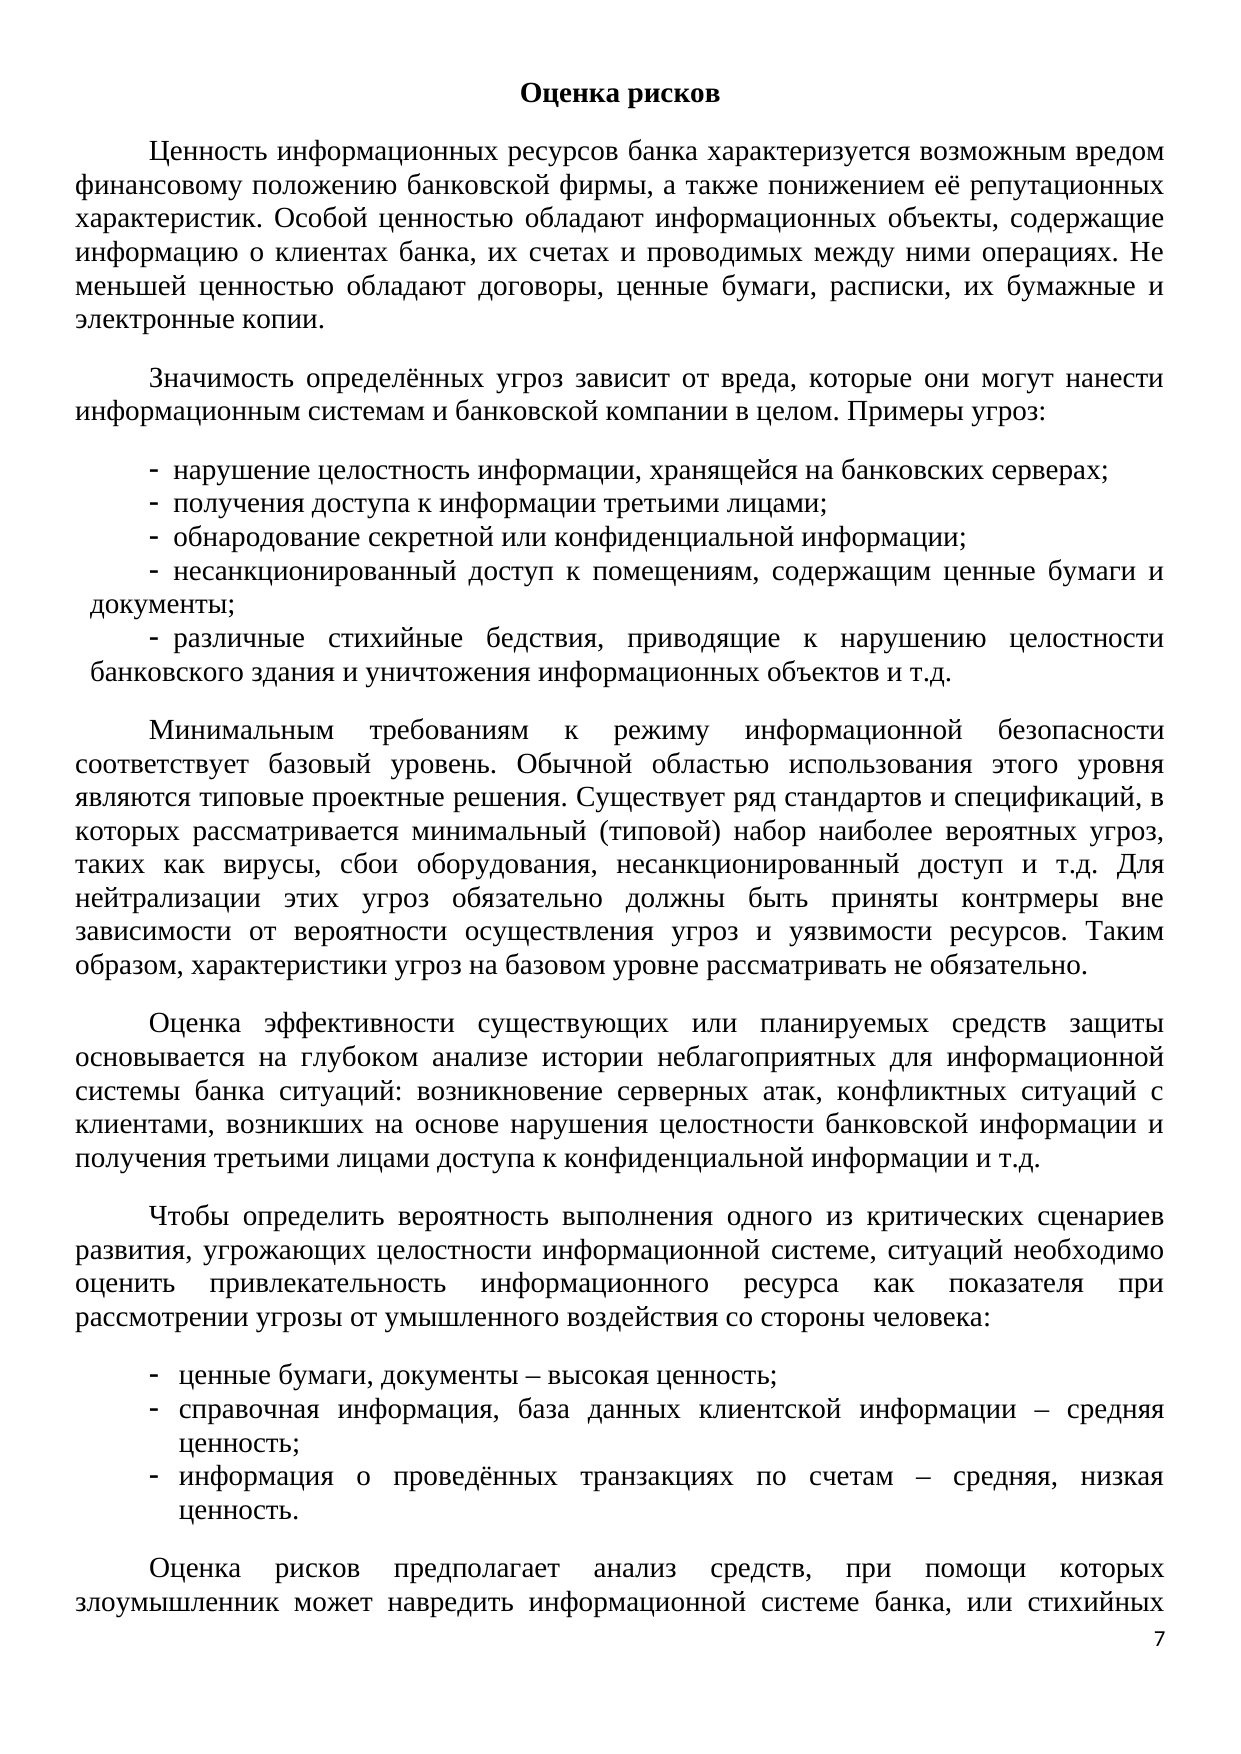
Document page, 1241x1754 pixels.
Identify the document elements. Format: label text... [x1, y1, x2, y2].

list нарушение целостность информации, хранящейся на банковских серверах; [90, 452, 1165, 486]
text Чтобы определить вероятность выполнения одного из критических сценариев развития, угрожающих целостности информационной системе, ситуаций необходимо оценить привлекательность информационного ресурса как показателя при рассмотрении угрозы от умышленного воздействия со стороны человека: [75, 1198, 1165, 1332]
list ценные бумаги, документы – высокая ценность; [149, 1357, 1165, 1391]
list обнародование секретной или конфиденциальной информации; [90, 519, 1165, 553]
list информация о проведённых транзакциях по счетам – средняя, низкая ценность. [149, 1458, 1165, 1525]
list справочная информация, база данных клиентской информации – средняя ценность; [149, 1391, 1165, 1458]
text Оценка эффективности существующих или планируемых средств защиты основывается на глубоком анализе истории неблагоприятных для информационной системы банка ситуаций: возникновение серверных атак, конфликтных ситуаций с клиентами, возникших на основе нарушения целостности банковской информации и получения третьими лицами доступа к конфиденциальной информации и т.д. [75, 1006, 1165, 1173]
text Минимальным требованиям к режиму информационной безопасности соответствует базовый уровень. Обычной областью использования этого уровня являются типовые проектные решения. Существует ряд стандартов и спецификаций, в которых рассматривается минимальный (типовой) набор наиболее вероятных угроз, таких как вирусы, сбои оборудования, несанкционированный доступ и т.д. Для нейтрализации этих угроз обязательно должны быть приняты контрмеры вне зависимости от вероятности осуществления угроз и уязвимости ресурсов. Таким образом, характеристики угроз на базовом уровне рассматривать не обязательно. [75, 712, 1165, 981]
text Значимость определённых угроз зависит от вреда, которые они могут нанести информационным системам и банковской компании в целом. Примеры угроз: [75, 360, 1165, 427]
list различные стихийные бедствия, приводящие к нарушению целостности банковского здания и уничтожения информационных объектов и т.д. [90, 620, 1165, 687]
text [75, 1550, 1165, 1617]
list получения доступа к информации третьими лицами; [90, 486, 1165, 519]
text Оценка рисков [75, 75, 1165, 108]
text Ценность информационных ресурсов банка характеризуется возможным вредом финансовому положению банковской фирмы, а также понижением её репутационных характеристик. Особой ценностью обладают информационных объекты, содержащие информацию о клиентах банка, их счетах и проводимых между ними операциях. Не меньшей ценностью обладают договоры, ценные бумаги, расписки, их бумажные и электронные копии. [75, 133, 1165, 335]
list несанкционированный доступ к помещениям, содержащим ценные бумаги и документы; [90, 553, 1165, 620]
